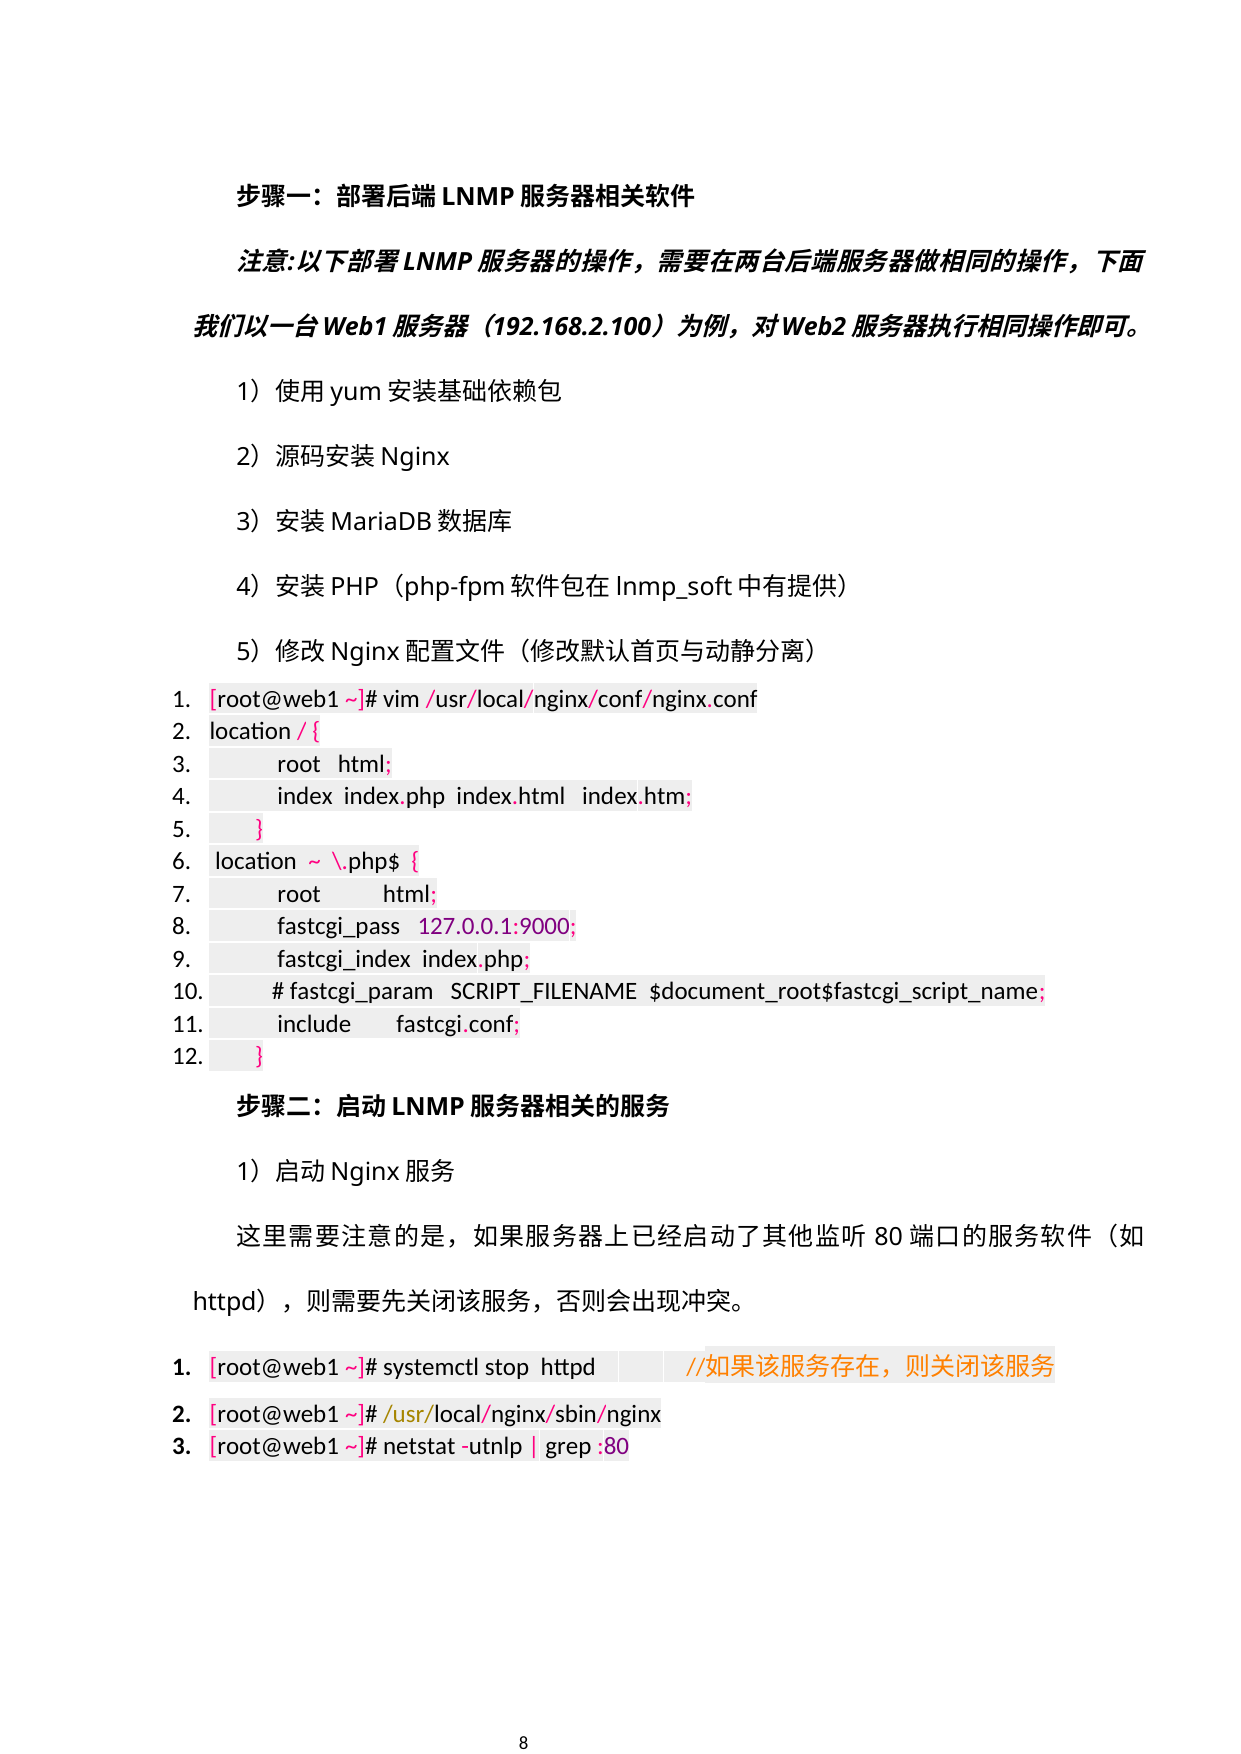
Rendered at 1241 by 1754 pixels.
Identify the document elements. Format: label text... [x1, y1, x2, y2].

list include fastcgi.conf; [172, 1007, 1150, 1039]
list [root@web1 ~]# netstat -utnlp | grep :80 [172, 1429, 1150, 1462]
text 2）源码安装Nginx [192, 422, 1145, 487]
text 3）安装MariaDB数据库 [192, 487, 1145, 552]
list [root@web1 ~]# systemctl stop httpd //如果该服务存在，则关闭该服务 [172, 1332, 1150, 1397]
list root html; [172, 877, 1150, 909]
text 5）修改Nginx配置文件（修改默认首页与动静分离） [192, 617, 1145, 682]
list location ~ \.php$ { [172, 844, 1150, 877]
list [root@web1 ~]# /usr/local/nginx/sbin/nginx [172, 1397, 1150, 1429]
list root html; [172, 747, 1150, 779]
list fastcgi_pass 127.0.0.1:9000; [172, 909, 1150, 942]
text 这里需要注意的是，如果服务器上已经启动了其他监听80端口的服务软件（如httpd），则需要先关闭该服务，否则会出现冲突。 [192, 1202, 1145, 1332]
list } [172, 1039, 1150, 1072]
text 1）使用yum安装基础依赖包 [192, 357, 1145, 422]
list # fastcgi_param SCRIPT_FILENAME $document_root$fastcgi_script_name; [172, 974, 1150, 1007]
list index index.php index.html index.htm; [172, 779, 1150, 812]
text 步骤一：部署后端LNMP服务器相关软件 [192, 162, 1145, 227]
list } [172, 812, 1150, 844]
text 4）安装PHP（php-fpm软件包在lnmp_soft中有提供） [192, 552, 1145, 617]
list fastcgi_index index.php; [172, 942, 1150, 974]
text 注意:以下部署LNMP服务器的操作，需要在两台后端服务器做相同的操作，下面我们以一台Web1服务器（192.168.2.100）为例，对Web2服务器执行相同操作即可。 [192, 227, 1145, 357]
text 1）启动Nginx服务 [192, 1137, 1145, 1202]
list [root@web1 ~]# vim /usr/local/nginx/conf/nginx.conf [172, 682, 1150, 714]
text 步骤二：启动LNMP服务器相关的服务 [192, 1072, 1145, 1137]
list location / { [172, 714, 1150, 747]
